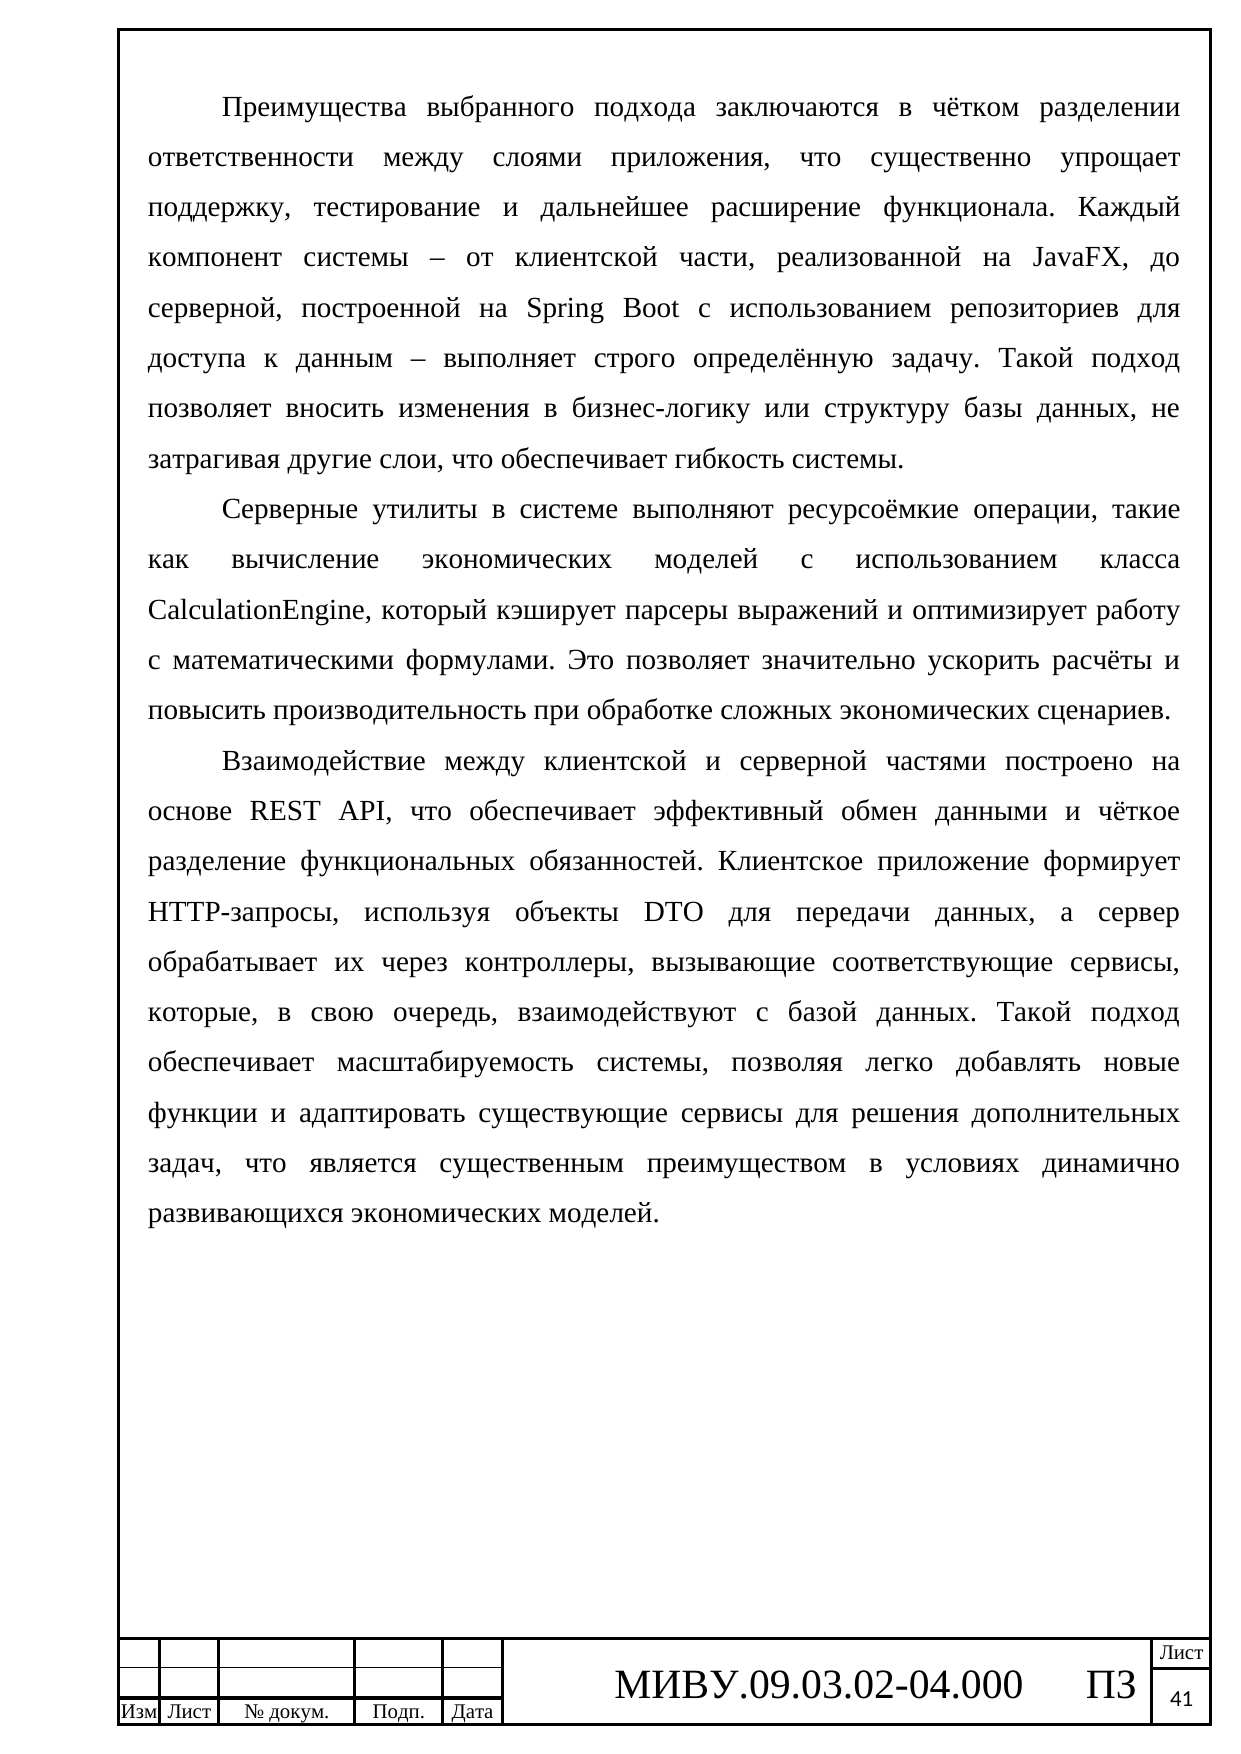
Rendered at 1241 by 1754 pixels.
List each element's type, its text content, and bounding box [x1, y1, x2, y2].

text Взаимодействие между клиентской и серверной частями построено на основе REST API, что обеспечивает эффективный обмен данными и чёткое разделение функциональных обязанностей. Клиентское приложение формирует HTTP-запросы, используя объекты DTO для передачи данных, а сервер обрабатывает их через контроллеры, вызывающие соответствующие сервисы, которые, в свою очередь, взаимодействуют с базой данных. Такой подход обеспечивает масштабируемость системы, позволяя легко добавлять новые функции и адаптировать существующие сервисы для решения дополнительных задач, что является существенным преимуществом в условиях динамично развивающихся экономических моделей. [148, 743, 1181, 1229]
list Преимущества выбранного подхода заключаются в чётком разделении ответственности между слоями приложения, что существенно упрощает поддержку, тестирование и дальнейшее расширение функционала. Каждый компонент системы – от клиентской части, реализованной на JavaFX, до серверной, построенной на Spring Boot с использованием репозиториев для доступа к данным – выполняет строго определённую задачу. Такой подход позволяет вносить изменения в бизнес-логику или структуру базы данных, не затрагивая другие слои, что обеспечивает гибкость системы. [148, 89, 1181, 474]
list Серверные утилиты в системе выполняют ресурсоёмкие операции, такие как вычисление экономических моделей с использованием класса CalculationEngine, который кэширует парсеры выражений и оптимизирует работу с математическими формулами. Это позволяет значительно ускорить расчёты и повысить производительность при обработке сложных экономических сценариев. [148, 491, 1181, 726]
